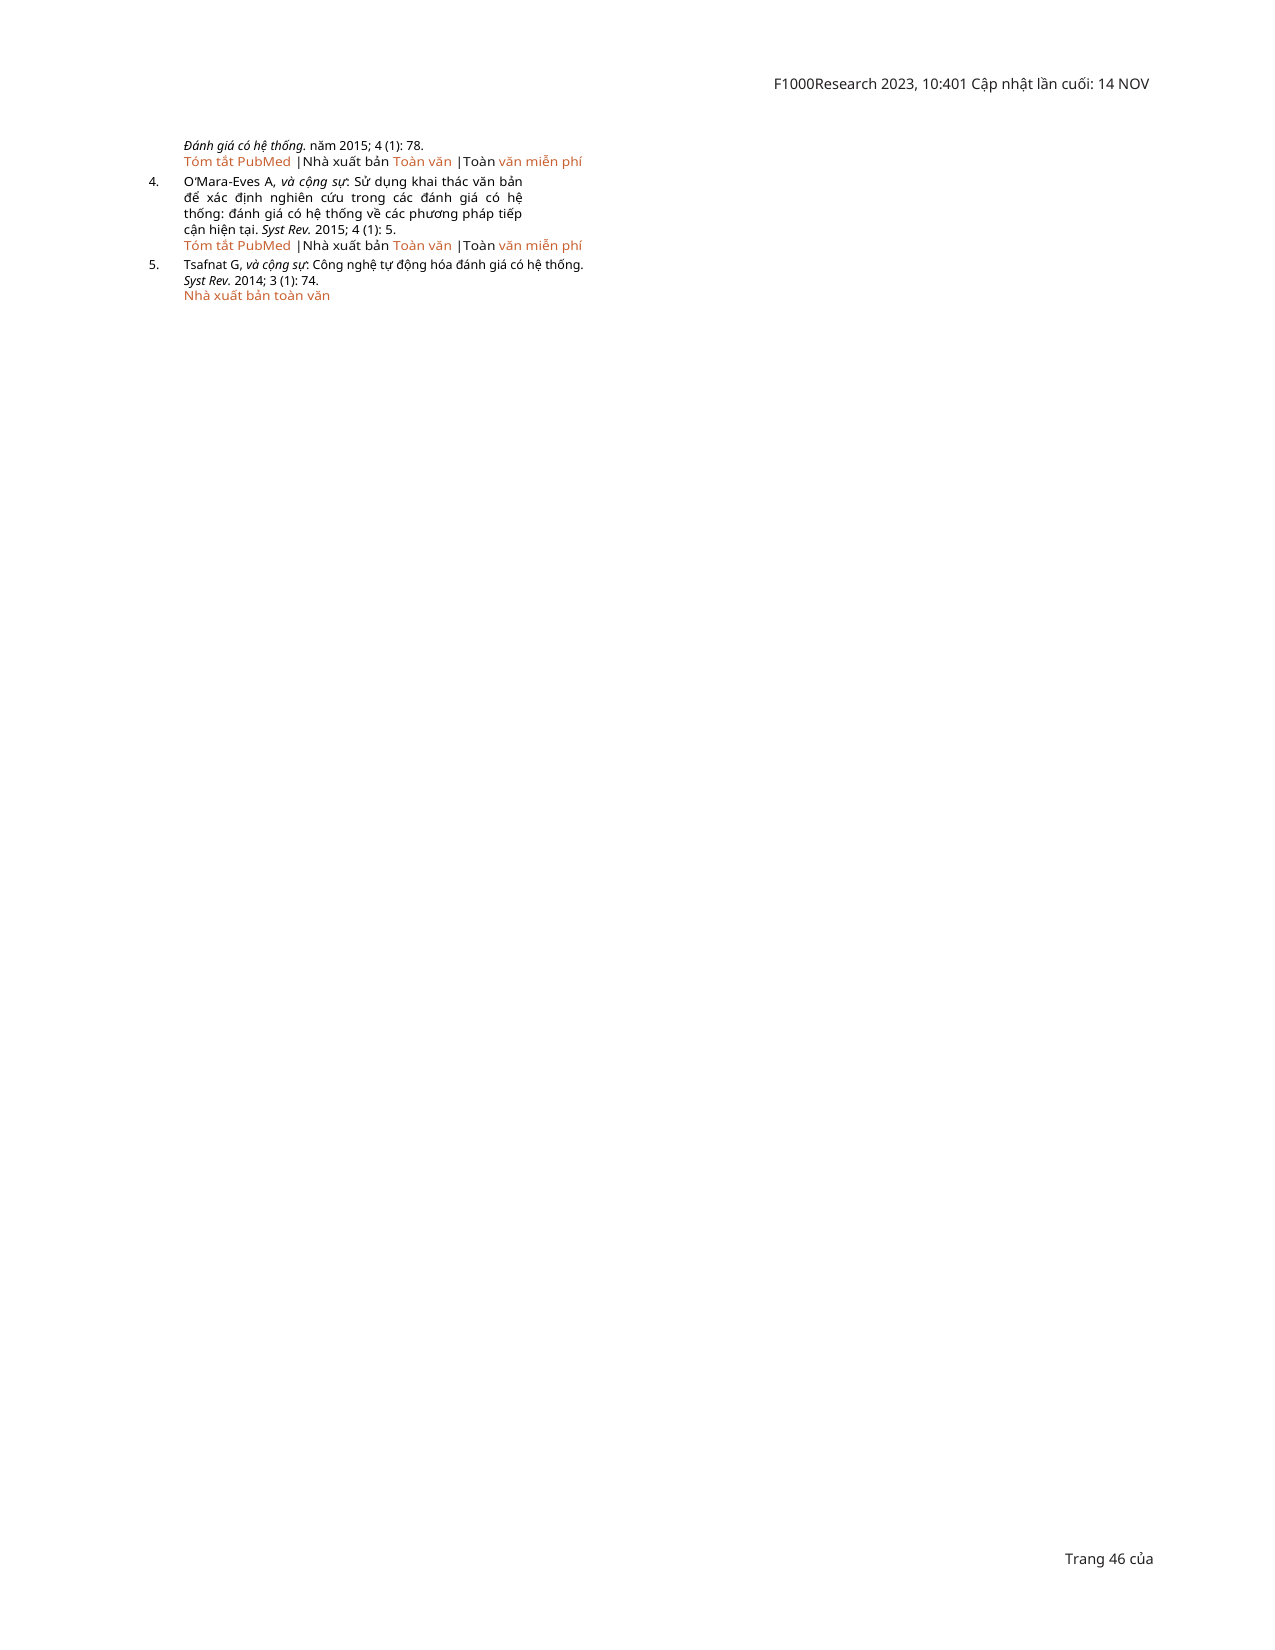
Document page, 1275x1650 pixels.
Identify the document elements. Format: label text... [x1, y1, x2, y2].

text Nhà xuất bản toàn văn [184, 289, 612, 303]
list O'Mara-Eves A, và cộng sự: Sử dụng khai thác văn bản để xác định nghiên cứu trong các đánh giá có hệ thống: đánh giá có hệ thống về các phương pháp tiếp cận hiện tại. Syst Rev. 2015; 4 (1): 5. [148, 173, 523, 238]
text Tóm tắt PubMed |Nhà xuất bản Toàn văn |Toàn văn miễn phí [184, 153, 612, 169]
text Syst Rev. 2014; 3 (1): 74. [184, 273, 612, 289]
text Tóm tắt PubMed |Nhà xuất bản Toàn văn |Toàn văn miễn phí [184, 238, 612, 254]
list Tsafnat G, và cộng sự: Công nghệ tự động hóa đánh giá có hệ thống. [149, 257, 612, 273]
text Đánh giá có hệ thống. năm 2015; 4 (1): 78. [184, 137, 612, 153]
